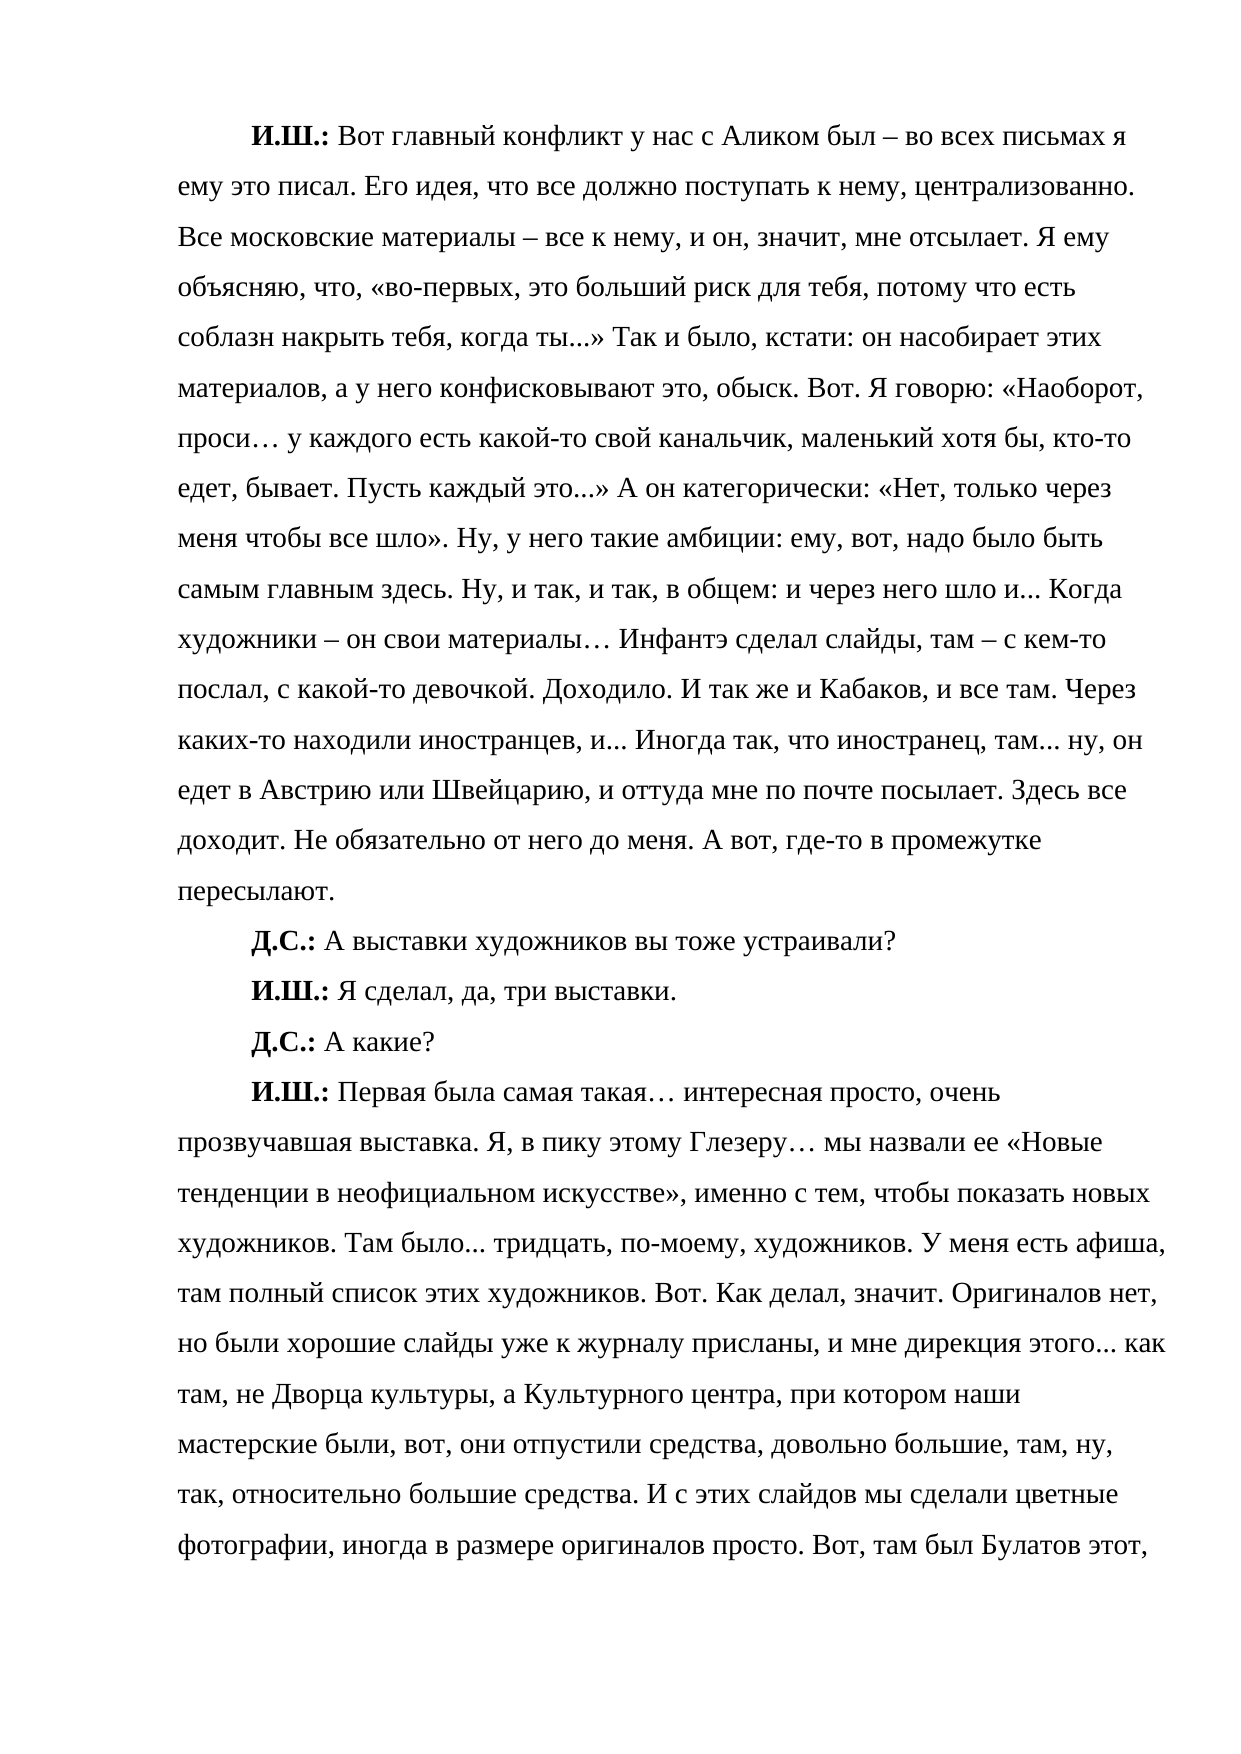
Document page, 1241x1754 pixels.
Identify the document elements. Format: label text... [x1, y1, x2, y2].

text Д.С.: А какие? [177, 1024, 1166, 1057]
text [177, 1074, 1166, 1560]
text И.Ш.: Вот главный конфликт у нас с Аликом был – во всех письмах я ему это писал. Его идея, что все должно поступать к нему, централизованно. Все московские материалы – все к нему, и он, значит, мне отсылает. Я ему объясняю, что, «во-первых, это больший риск для тебя, потому что есть соблазн накрыть тебя, когда ты...» Так и было, кстати: он насобирает этих материалов, а у него конфисковывают это, обыск. Вот. Я говорю: «Наоборот, проси… у каждого есть какой-то свой канальчик, маленький хотя бы, кто-то едет, бывает. Пусть каждый это...» А он категорически: «Нет, только через меня чтобы все шло». Ну, у него такие амбиции: ему, вот, надо было быть самым главным здесь. Ну, и так, и так, в общем: и через него шло и... Когда художники – он свои материалы… Инфантэ сделал слайды, там – с кем-то послал, с какой-то девочкой. Доходило. И так же и Кабаков, и все там. Через каких-то находили иностранцев, и... Иногда так, что иностранец, там... ну, он едет в Австрию или Швейцарию, и оттуда мне по почте посылает. Здесь все доходит. Не обязательно от него до меня. А вот, где-то в промежутке пересылают. [177, 118, 1166, 906]
text И.Ш.: Я сделал, да, три выставки. [177, 973, 1166, 1007]
text Д.С.: А выставки художников вы тоже устраивали? [177, 923, 1166, 957]
